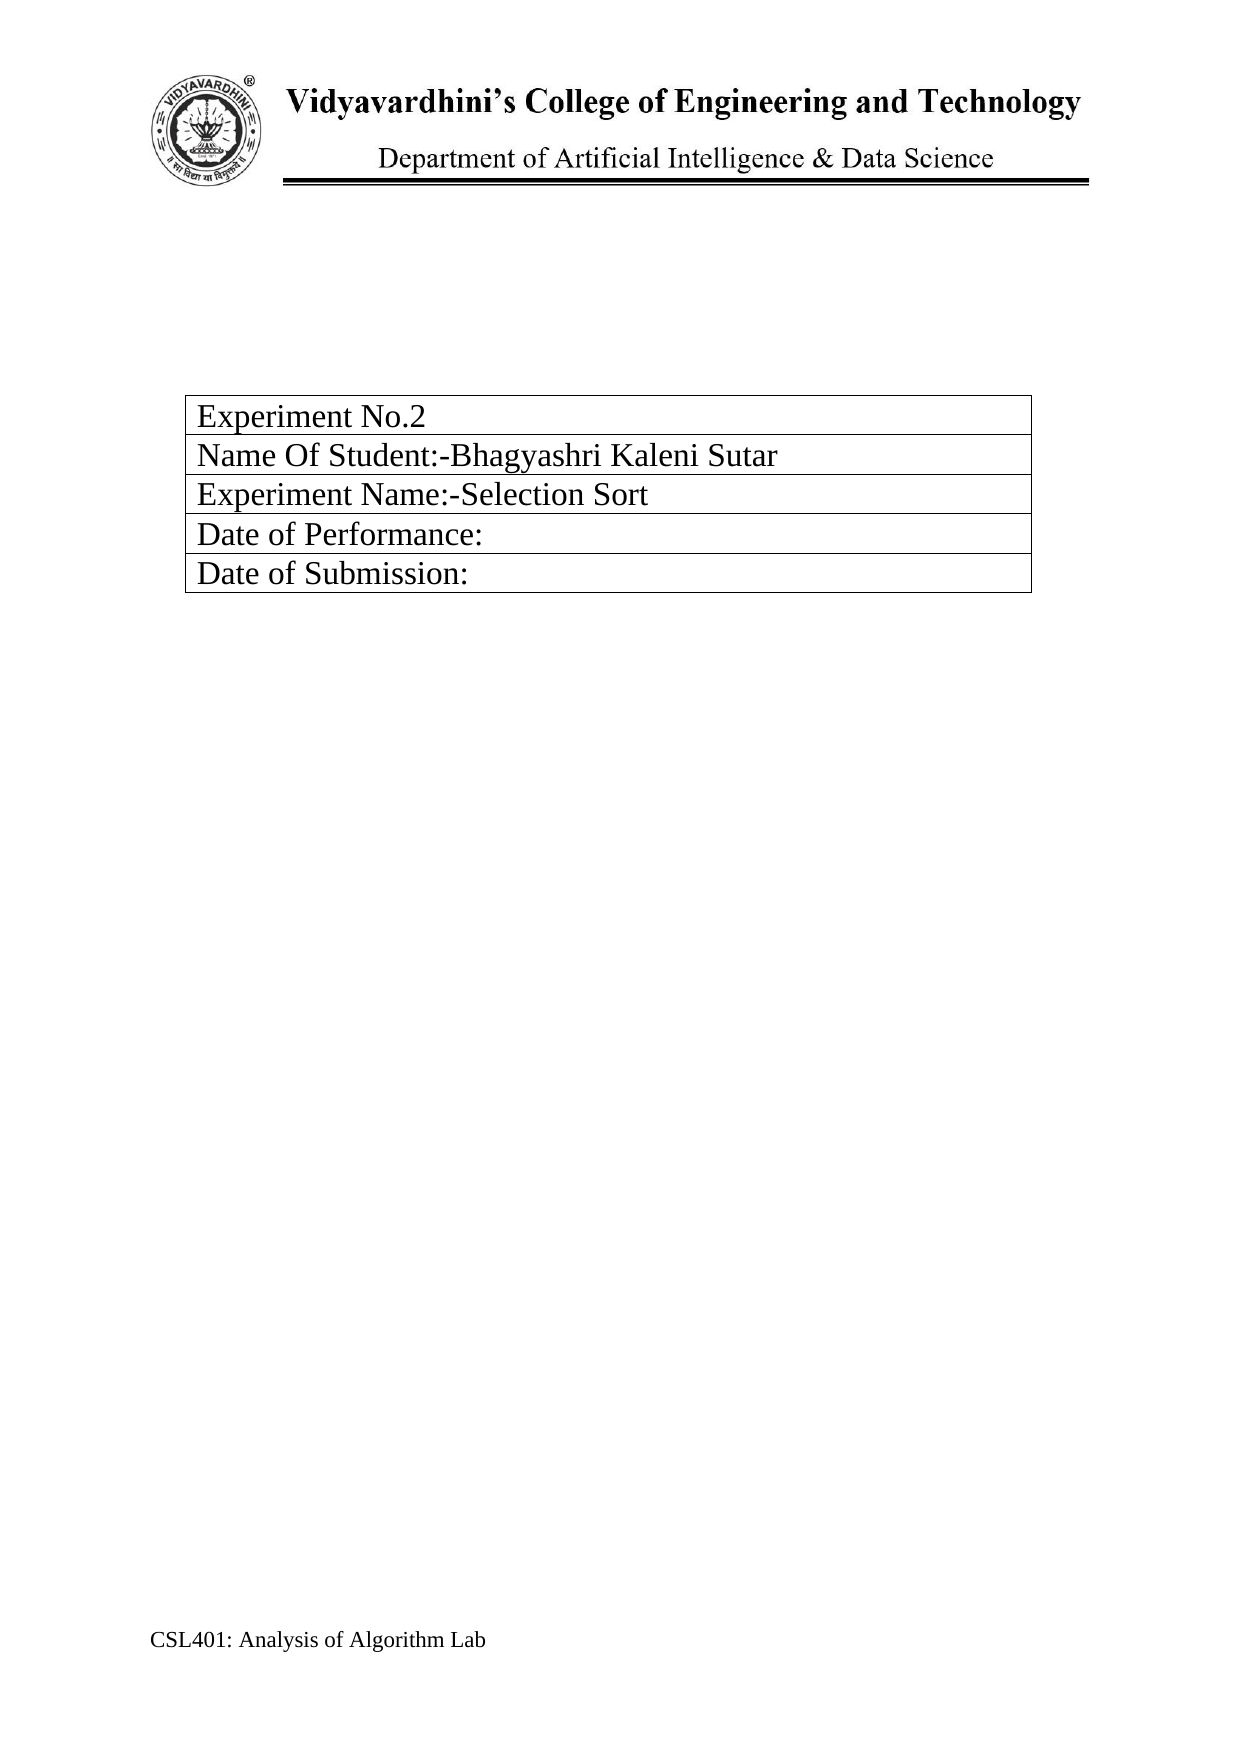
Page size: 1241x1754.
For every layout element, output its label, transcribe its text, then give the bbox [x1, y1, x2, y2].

table_cell Name Of Student:-Bhagyashri Kaleni Sutar [186, 435, 1031, 474]
table_cell Date of Submission: [186, 554, 1031, 592]
table_cell Date of Performance: [186, 514, 1031, 552]
table_cell Experiment Name:-Selection Sort [186, 475, 1031, 513]
table_header Experiment No.2 [186, 396, 1031, 434]
picture [150, 73, 1091, 188]
